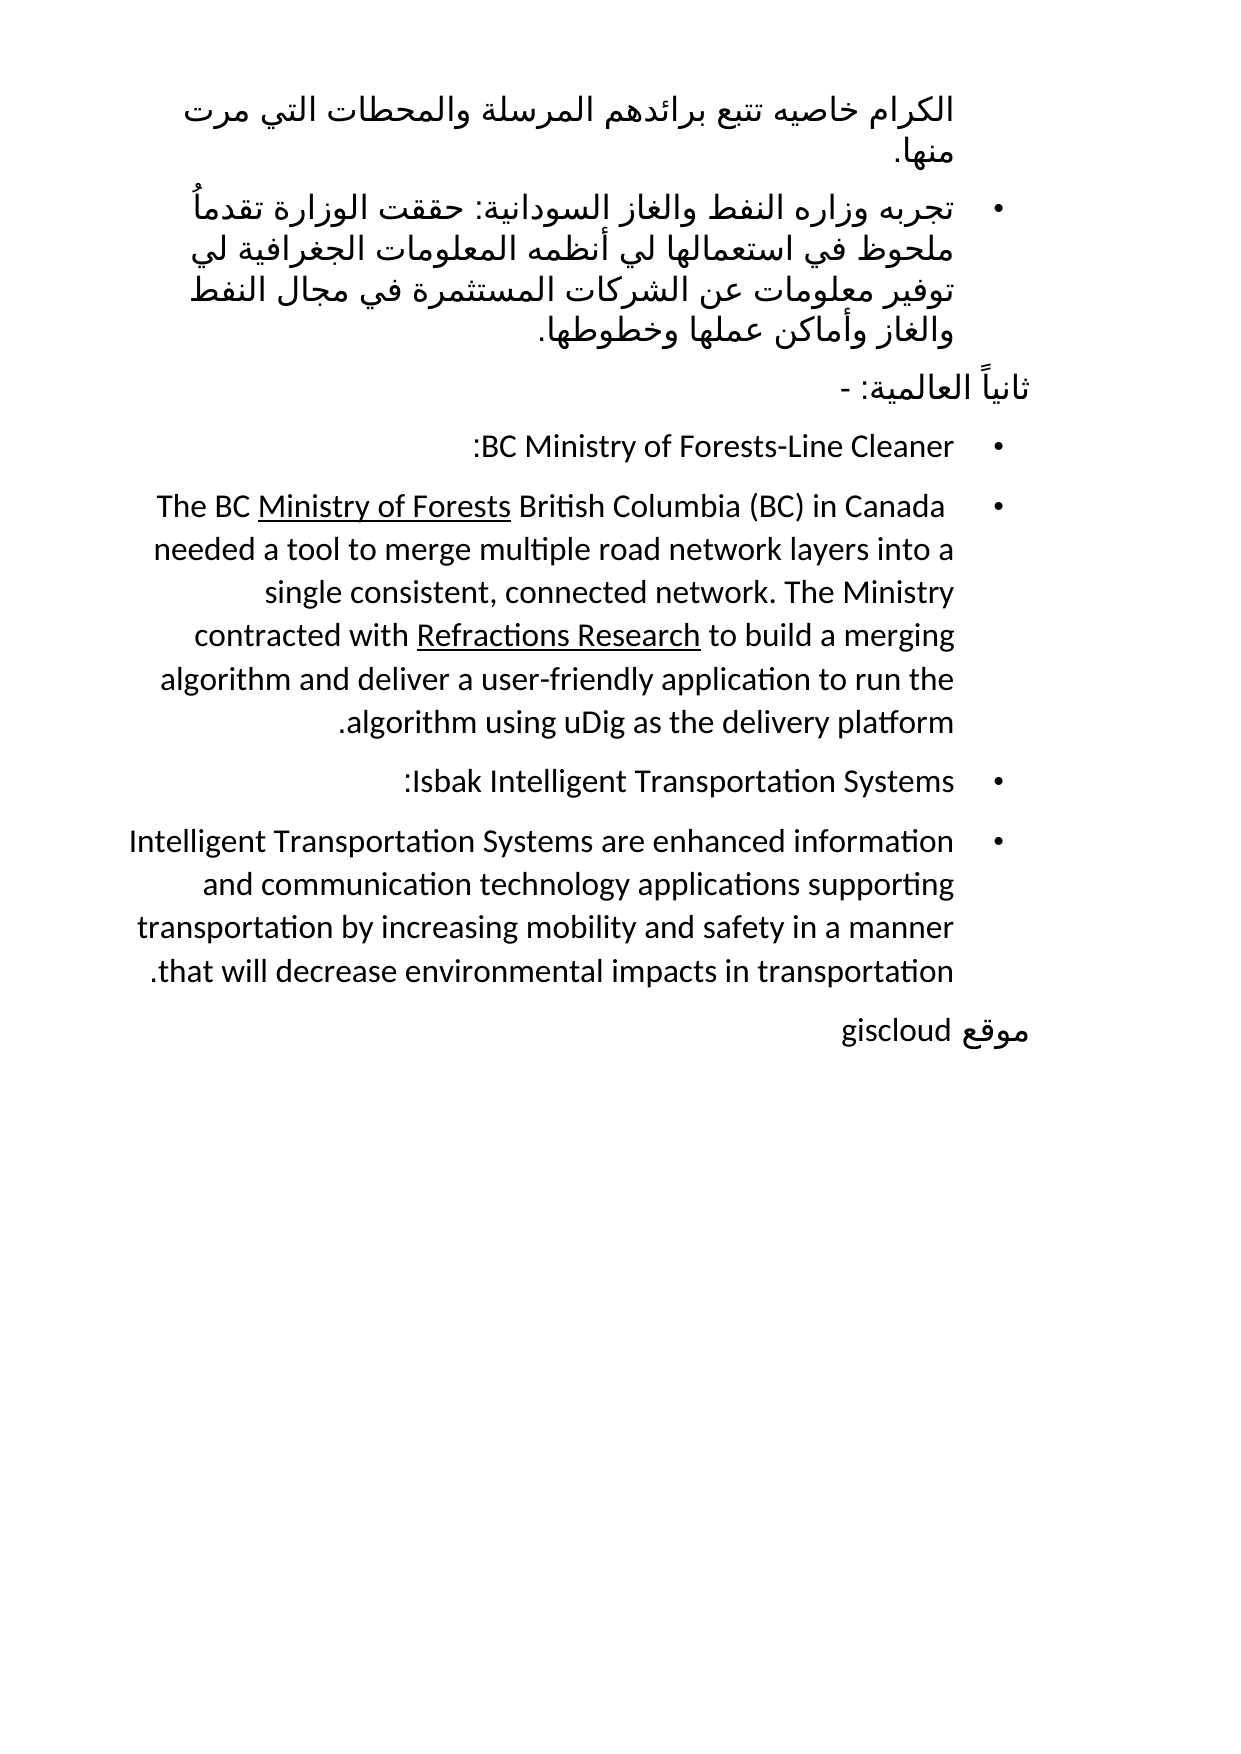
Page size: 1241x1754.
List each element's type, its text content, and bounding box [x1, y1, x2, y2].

list تجربه وزاره النفط والغاز السودانية: حققت الوزارة تقدماُ ملحوظ في استعمالها لي أنظمه المعلومات الجغرافية لي توفير معلومات عن الشركات المستثمرة في مجال النفط والغاز وأماكن عملها وخطوطها. [120, 188, 993, 349]
text ثانياً العالمية: - [120, 368, 1030, 406]
list The BC Ministry of Forests British Columbia (BC) in Canada needed a tool to merge multiple road network layers into a single consistent, connected network. The Ministry contracted with Refractions Research to build a merging algorithm and deliver a user-friendly application to run the algorithm using uDig as the delivery platform. [120, 485, 993, 741]
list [120, 90, 993, 169]
list Isbak Intelligent Transportation Systems: [120, 760, 993, 801]
list Intelligent Transportation Systems are enhanced information and communication technology applications supporting transportation by increasing mobility and safety in a manner that will decrease environmental impacts in transportation. [120, 820, 993, 990]
text موقع giscloud [120, 1009, 1030, 1050]
list BC Ministry of Forests-Line Cleaner: [120, 425, 993, 466]
